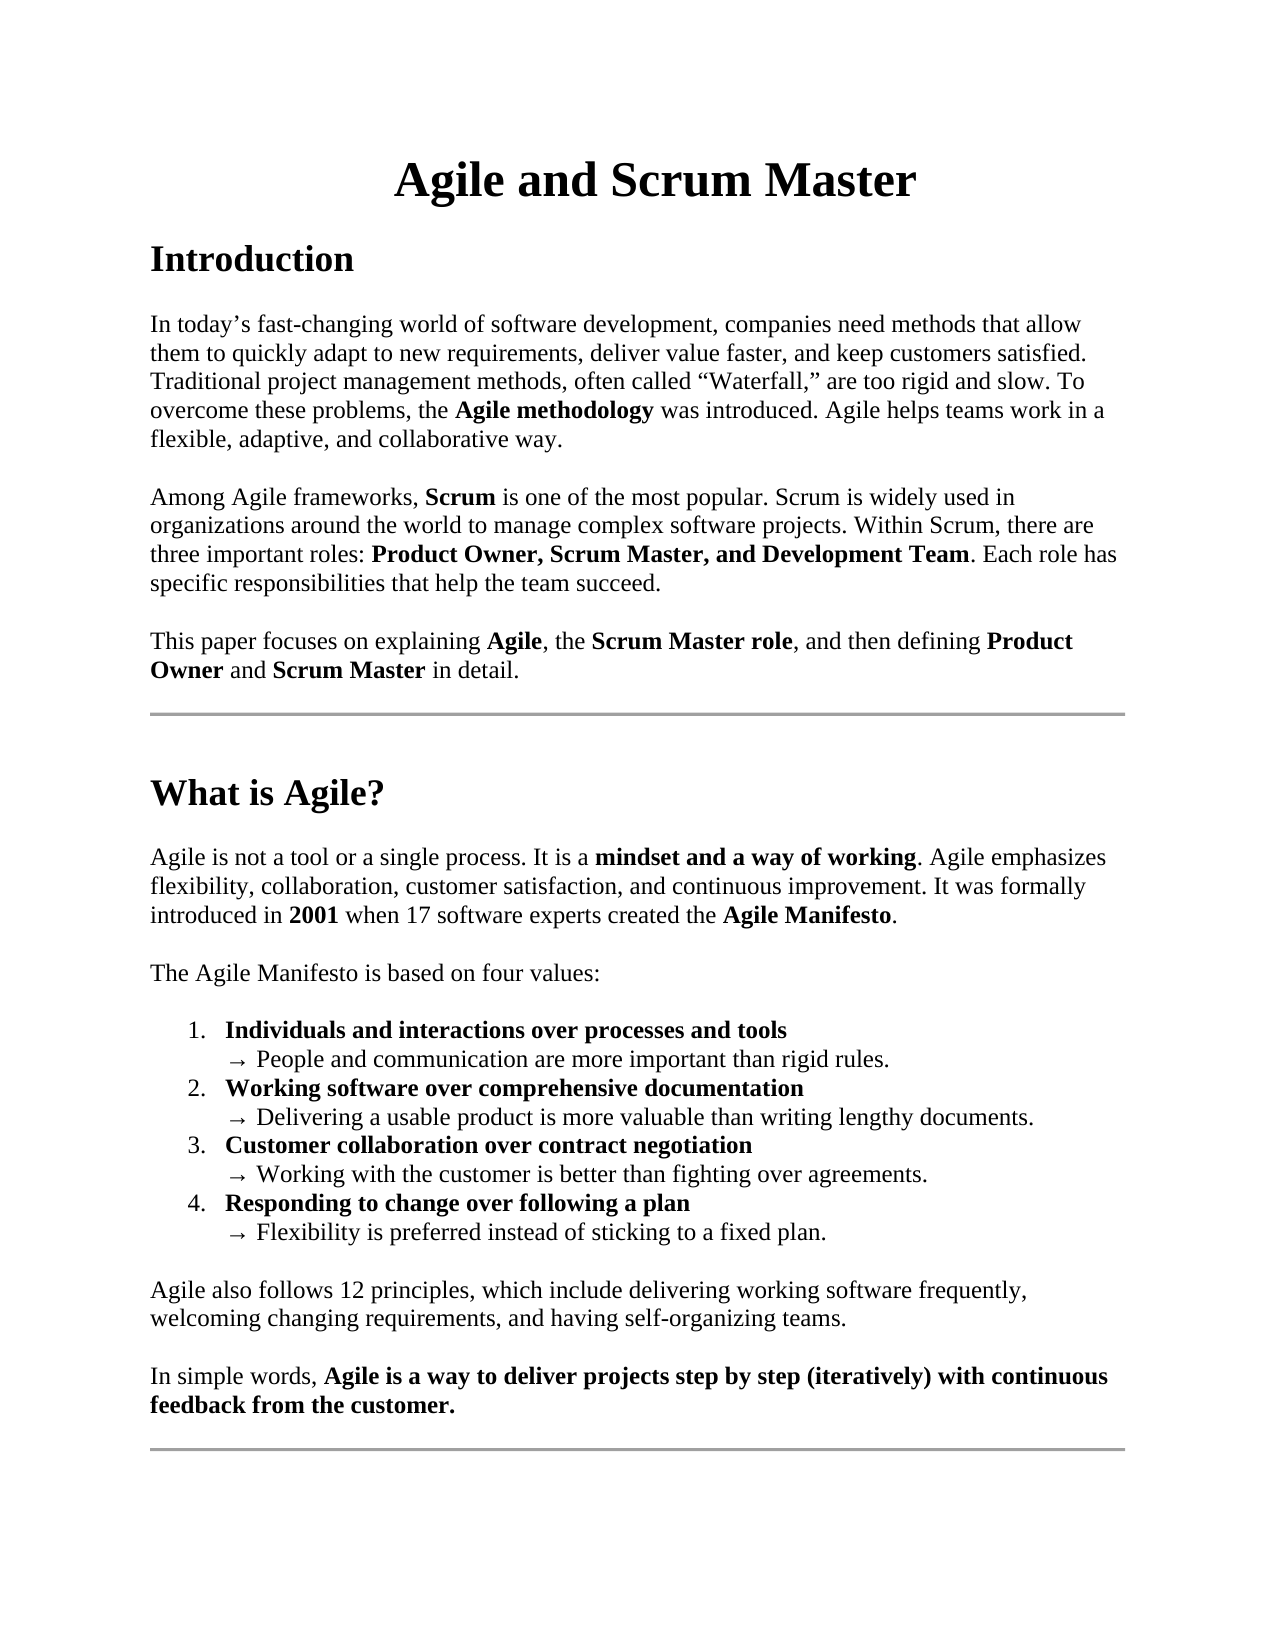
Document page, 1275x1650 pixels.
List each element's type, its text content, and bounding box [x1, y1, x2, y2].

text In simple words, Agile is a way to deliver projects step by step (iteratively) with continuous feedback from the customer. [150, 1361, 1125, 1419]
text Introduction [150, 237, 1125, 280]
list Customer collaboration over contract negotiation → Working with the customer is better than fighting over agreements. [187, 1131, 1125, 1188]
text Among Agile frameworks, Scrum is one of the most popular. Scrum is widely used in organizations around the world to manage complex software projects. Within Scrum, there are three important roles: Product Owner, Scrum Master, and Development Team. Each role has specific responsibilities that help the team succeed. [150, 482, 1125, 597]
text Agile also follows 12 principles, which include delivering working software frequently, welcoming changing requirements, and having self-organizing teams. [150, 1275, 1125, 1332]
text In today’s fast-changing world of software development, companies need methods that allow them to quickly adapt to new requirements, deliver value faster, and keep customers satisfied. Traditional project management methods, often called “Waterfall,” are too rigid and slow. To overcome these problems, the Agile methodology was introduced. Agile helps teams work in a flexible, adaptive, and collaborative way. [150, 309, 1125, 453]
text Agile is not a tool or a single process. It is a mindset and a way of working. Agile emphasizes flexibility, collaboration, customer satisfaction, and continuous improvement. It was formally introduced in 2001 when 17 software experts created the Agile Manifesto. [150, 842, 1125, 928]
text Agile and Scrum Master [150, 150, 1125, 207]
list Working software over comprehensive documentation → Delivering a usable product is more valuable than writing lengthy documents. [187, 1073, 1125, 1131]
text This paper focuses on explaining Agile, the Scrum Master role, and then defining Product Owner and Scrum Master in detail. [150, 626, 1125, 683]
list Individuals and interactions over processes and tools → People and communication are more important than rigid rules. [187, 1016, 1125, 1073]
list Responding to change over following a plan → Flexibility is preferred instead of sticking to a fixed plan. [187, 1188, 1125, 1246]
text The Agile Manifesto is based on four values: [150, 958, 1125, 986]
text What is Agile? [150, 770, 1125, 813]
